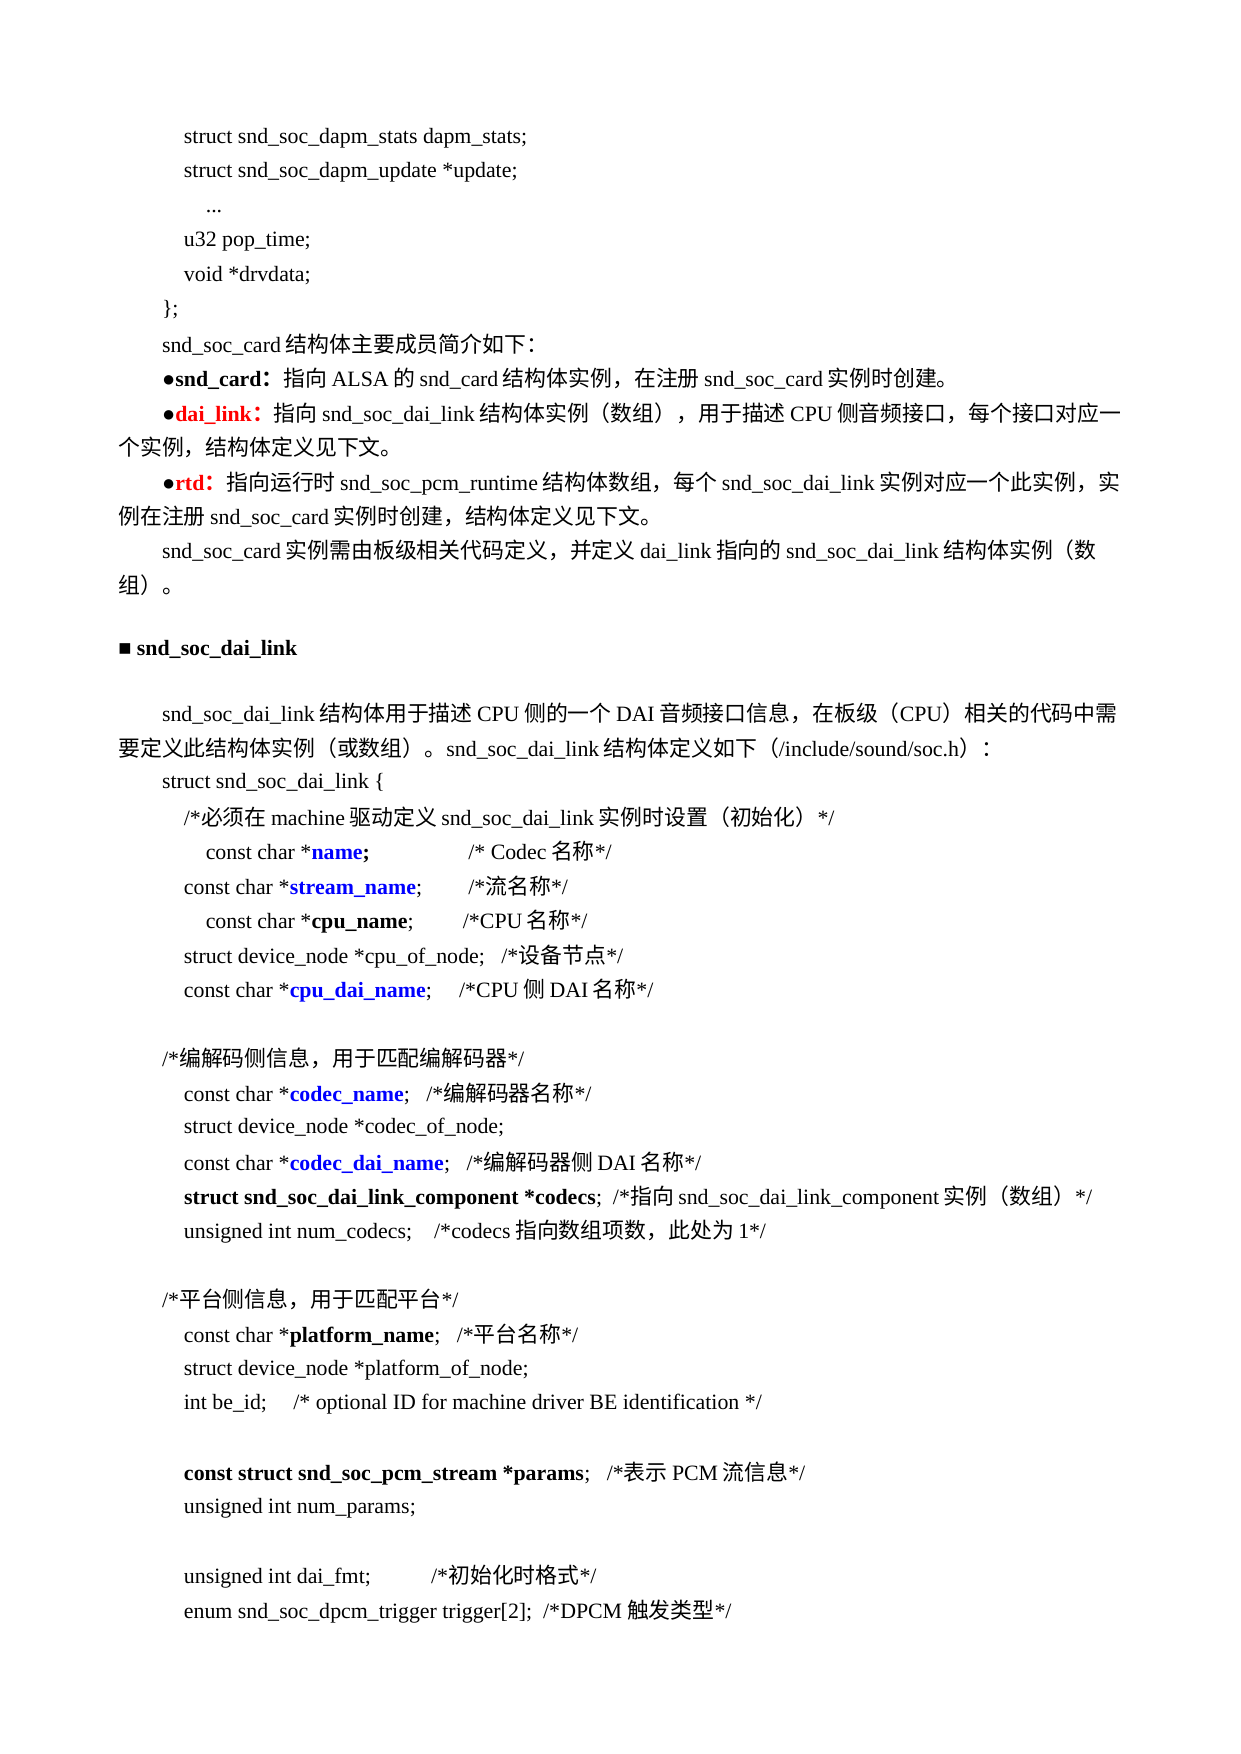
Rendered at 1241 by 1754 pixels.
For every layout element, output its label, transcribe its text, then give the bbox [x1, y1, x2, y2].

text struct snd_soc_dai_link_component *codecs; /*指向snd_soc_dai_link_component实例（数组）*/ [118, 1178, 1122, 1212]
text const char *cpu_dai_name; /*CPU侧DAI名称*/ [118, 971, 1122, 1005]
text const char *cpu_name; /*CPU名称*/ [118, 902, 1122, 936]
subtitle ■ snd_soc_dai_link [118, 630, 1122, 665]
text unsigned int num_codecs; /*codecs指向数组项数，此处为1*/ [118, 1212, 1122, 1247]
text /*平台侧信息，用于匹配平台*/ [118, 1281, 1122, 1316]
text }; [118, 291, 1122, 325]
text ... [118, 187, 1122, 222]
text struct snd_soc_dapm_stats dapm_stats; [118, 118, 1122, 153]
text struct snd_soc_dapm_update *update; [118, 153, 1122, 187]
text const char *codec_dai_name; /*编解码器侧DAI名称*/ [118, 1143, 1122, 1178]
text const char *codec_name; /*编解码器名称*/ [118, 1074, 1122, 1109]
text const char *platform_name; /*平台名称*/ [118, 1316, 1122, 1350]
text int be_id; /* optional ID for machine driver BE identification */ [118, 1384, 1122, 1419]
text unsigned int dai_fmt; /*初始化时格式*/ [118, 1557, 1122, 1591]
text struct device_node *codec_of_node; [118, 1109, 1122, 1143]
text const char *stream_name; /*流名称*/ [118, 867, 1122, 902]
text ●rtd：指向运行时snd_soc_pcm_runtime结构体数组，每个snd_soc_dai_link实例对应一个此实例，实例在注册snd_soc_card实例时创建，结构体定义见下文。 [118, 463, 1122, 532]
text void *drvdata; [118, 256, 1122, 291]
text snd_soc_dai_link结构体用于描述CPU侧的一个DAI音频接口信息，在板级（CPU）相关的代码中需要定义此结构体实例（或数组）。snd_soc_dai_link结构体定义如下（/include/sound/soc.h）： [118, 695, 1122, 764]
text const struct snd_soc_pcm_stream *params; /*表示PCM流信息*/ [118, 1453, 1122, 1488]
text struct snd_soc_dai_link { [118, 764, 1122, 798]
text const char *name; /* Codec名称*/ [118, 833, 1122, 867]
text u32 pop_time; [118, 222, 1122, 256]
text ●dai_link：指向snd_soc_dai_link结构体实例（数组），用于描述CPU侧音频接口，每个接口对应一个实例，结构体定义见下文。 [118, 394, 1122, 463]
text snd_soc_card结构体主要成员简介如下： [118, 325, 1122, 360]
text /*必须在machine驱动定义snd_soc_dai_link实例时设置（初始化）*/ [118, 798, 1122, 833]
text struct device_node *platform_of_node; [118, 1350, 1122, 1384]
text /*编解码侧信息，用于匹配编解码器*/ [118, 1040, 1122, 1074]
text unsigned int num_params; [118, 1488, 1122, 1522]
text snd_soc_card实例需由板级相关代码定义，并定义dai_link指向的snd_soc_dai_link结构体实例（数组）。 [118, 532, 1122, 601]
text enum snd_soc_dpcm_trigger trigger[2]; /*DPCM触发类型*/ [118, 1591, 1122, 1626]
text struct device_node *cpu_of_node; /*设备节点*/ [118, 936, 1122, 971]
text ●snd_card：指向ALSA的snd_card结构体实例，在注册snd_soc_card实例时创建。 [118, 360, 1122, 394]
